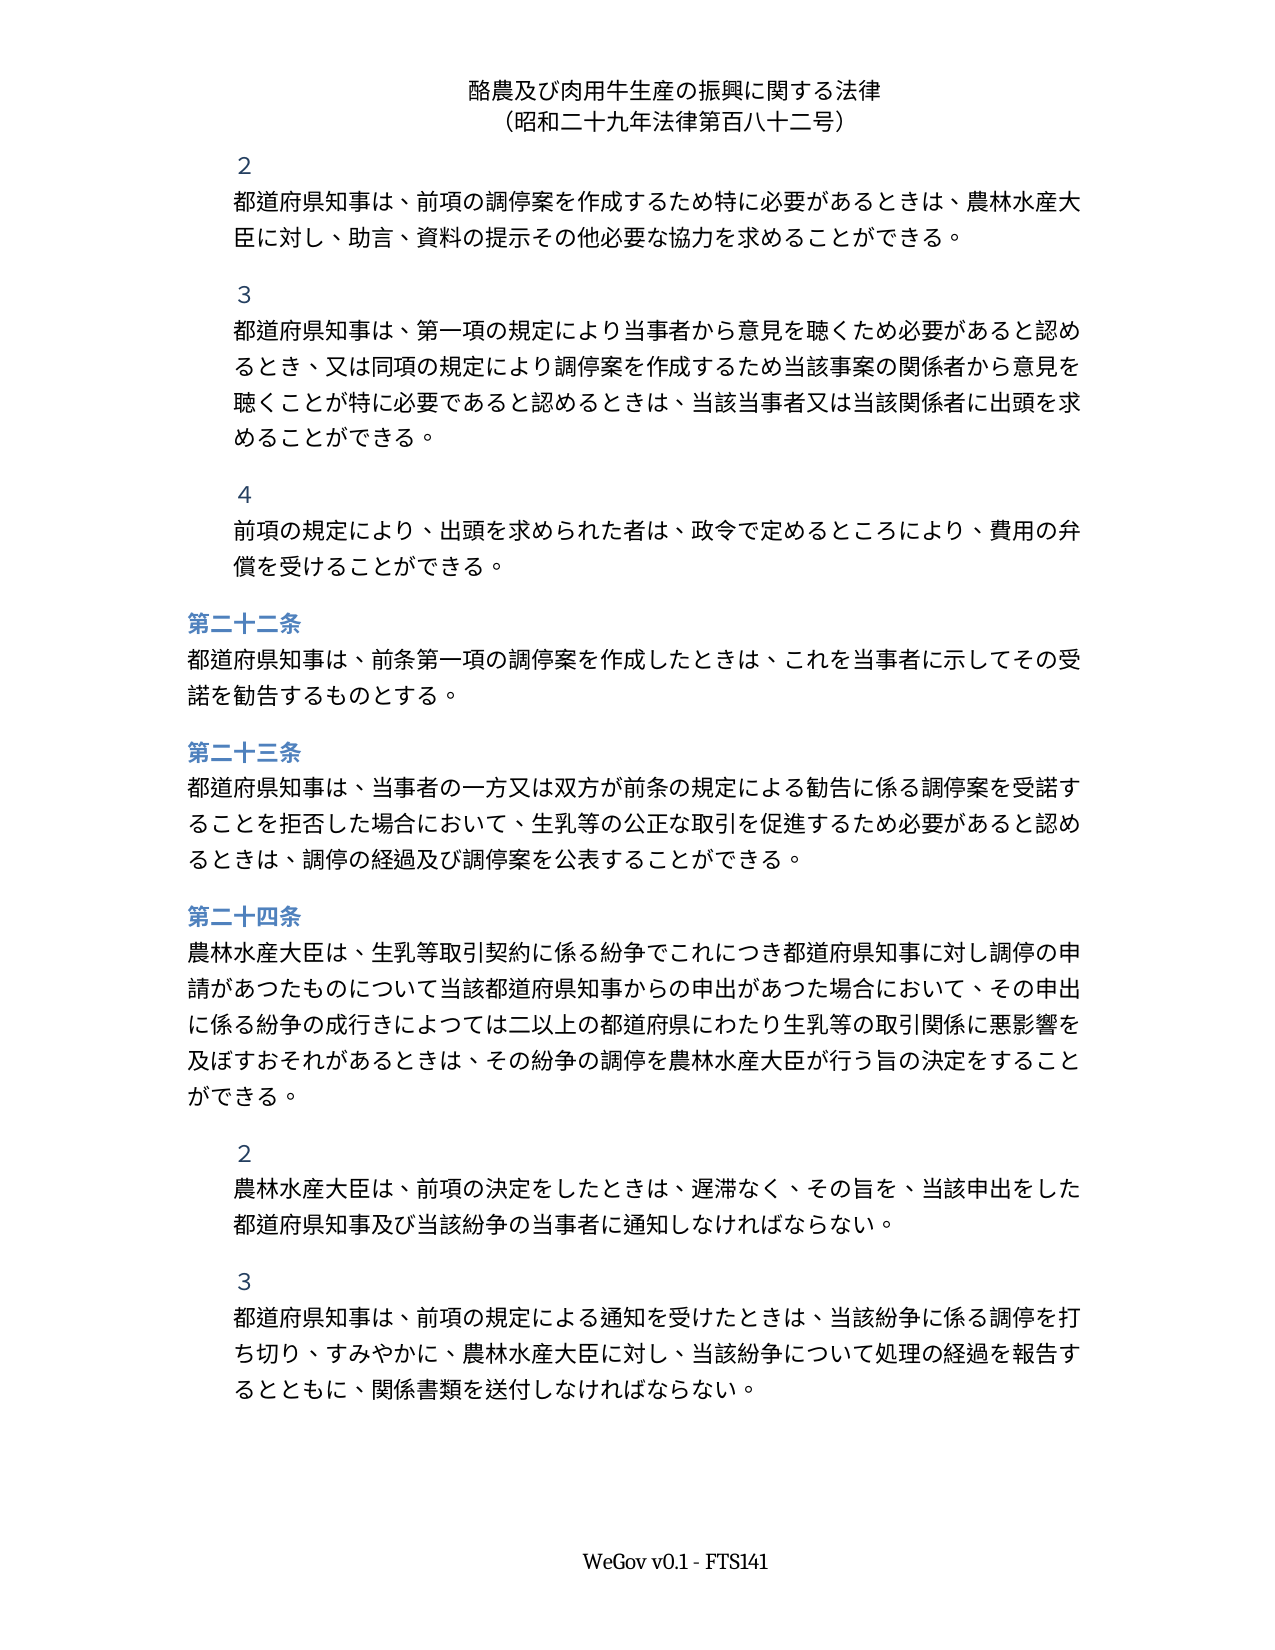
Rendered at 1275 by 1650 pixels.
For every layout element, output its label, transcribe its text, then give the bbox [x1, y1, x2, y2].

subtitle 第二十四条 [187, 901, 1087, 932]
text 前項の規定により、出頭を求められた者は、政令で定めるところにより、費用の弁償を受けることができる。 [233, 515, 1087, 582]
subtitle ３ [233, 279, 1087, 310]
text 農林水産大臣は、生乳等取引契約に係る紛争でこれにつき都道府県知事に対し調停の申請があつたものについて当該都道府県知事からの申出があつた場合において、その申出に係る紛争の成行きによつては二以上の都道府県にわたり生乳等の取引関係に悪影響を及ぼすおそれがあるときは、その紛争の調停を農林水産大臣が行う旨の決定をすることができる。 [187, 937, 1087, 1112]
text 都道府県知事は、前項の規定による通知を受けたときは、当該紛争に係る調停を打ち切り、すみやかに、農林水産大臣に対し、当該紛争について処理の経過を報告するとともに、関係書類を送付しなければならない。 [233, 1302, 1087, 1405]
text 都道府県知事は、前項の調停案を作成するため特に必要があるときは、農林水産大臣に対し、助言、資料の提示その他必要な協力を求めることができる。 [233, 186, 1087, 253]
text 都道府県知事は、当事者の一方又は双方が前条の規定による勧告に係る調停案を受諾することを拒否した場合において、生乳等の公正な取引を促進するため必要があると認めるときは、調停の経過及び調停案を公表することができる。 [187, 772, 1087, 876]
subtitle 第二十二条 [187, 608, 1087, 639]
subtitle ２ [233, 150, 1087, 181]
subtitle ３ [233, 1266, 1087, 1297]
subtitle ４ [233, 479, 1087, 510]
subtitle ２ [233, 1137, 1087, 1169]
subtitle 第二十三条 [187, 736, 1087, 768]
text 農林水産大臣は、前項の決定をしたときは、遅滞なく、その旨を、当該申出をした都道府県知事及び当該紛争の当事者に通知しなければならない。 [233, 1173, 1087, 1241]
text 都道府県知事は、前条第一項の調停案を作成したときは、これを当事者に示してその受諾を勧告するものとする。 [187, 644, 1087, 711]
text 都道府県知事は、第一項の規定により当事者から意見を聴くため必要があると認めるとき、又は同項の規定により調停案を作成するため当該事案の関係者から意見を聴くことが特に必要であると認めるときは、当該当事者又は当該関係者に出頭を求めることができる。 [233, 314, 1087, 454]
